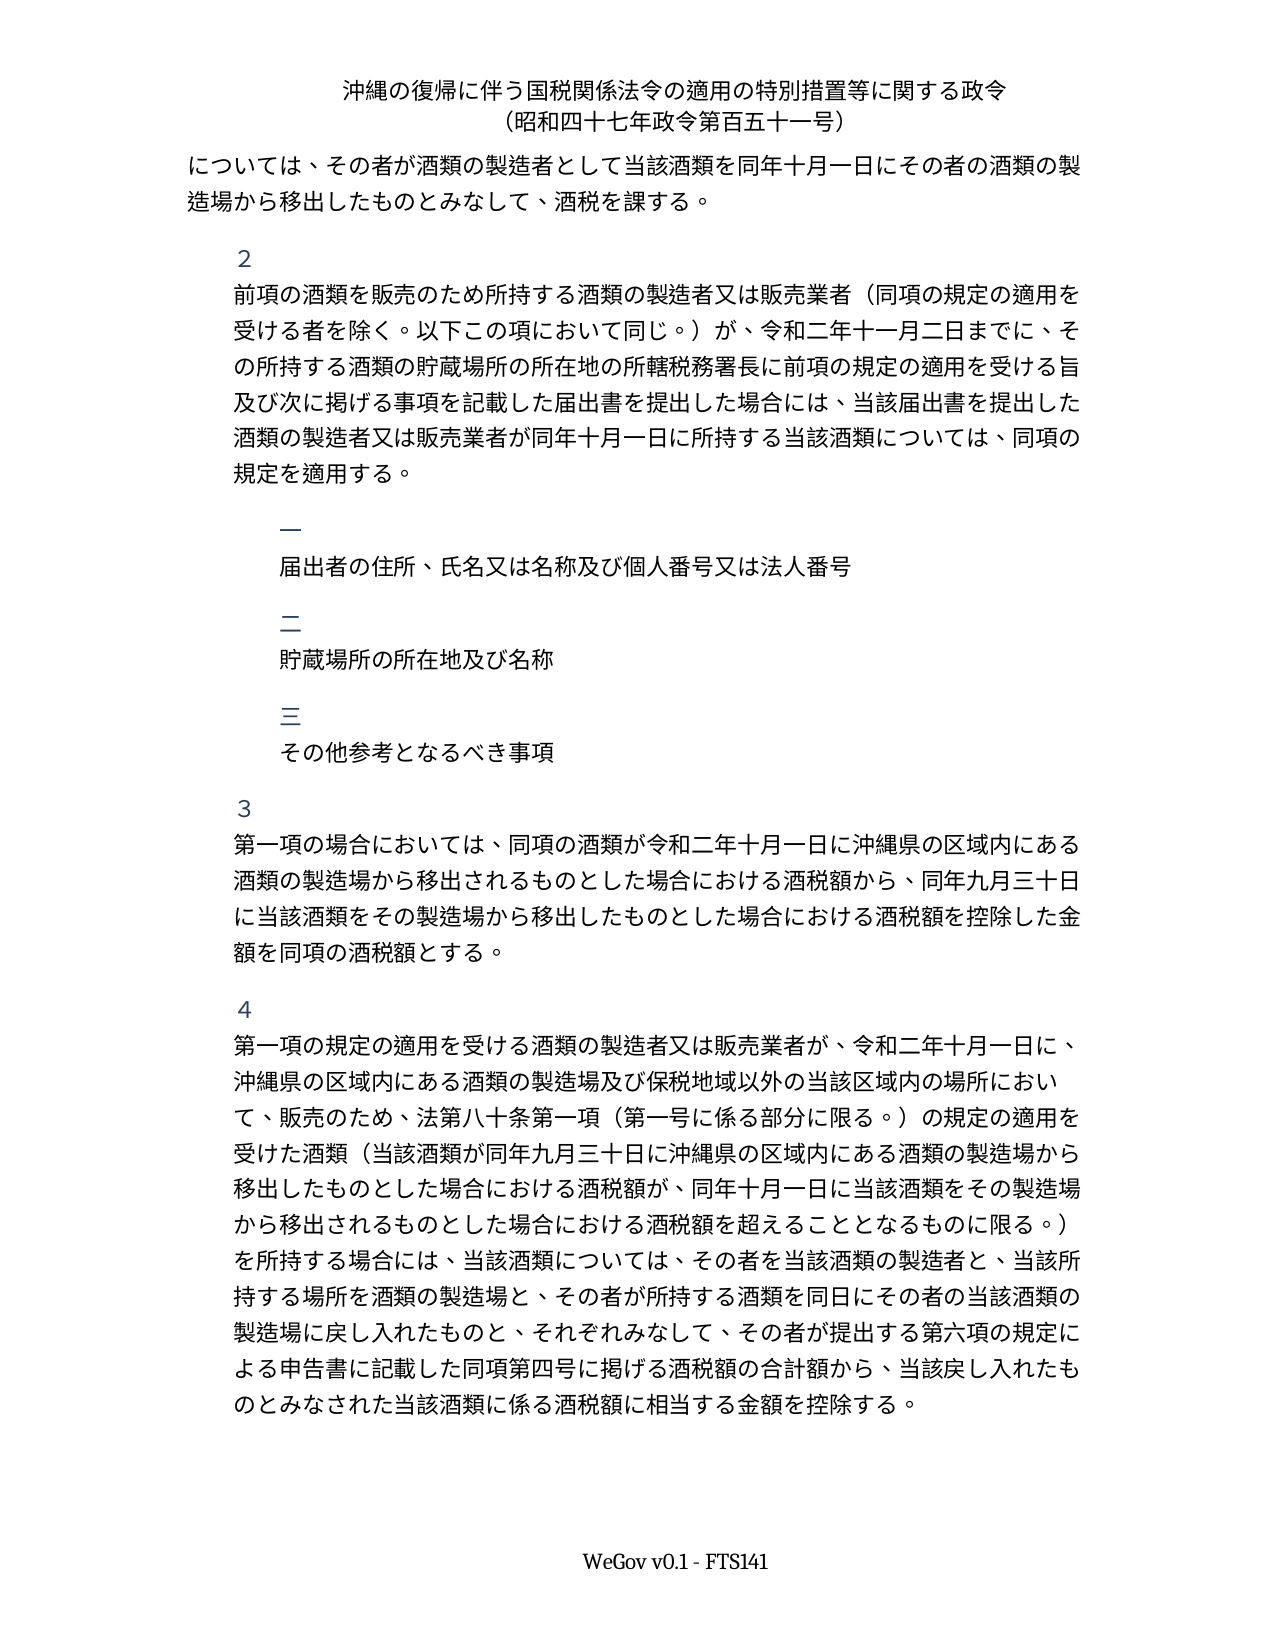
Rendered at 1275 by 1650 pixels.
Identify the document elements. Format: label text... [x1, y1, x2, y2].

subtitle ４ [233, 994, 1087, 1025]
text 第一項の規定の適用を受ける酒類の製造者又は販売業者が、令和二年十月一日に、沖縄県の区域内にある酒類の製造場及び保税地域以外の当該区域内の場所において、販売のため、法第八十条第一項（第一号に係る部分に限る。）の規定の適用を受けた酒類（当該酒類が同年九月三十日に沖縄県の区域内にある酒類の製造場から移出したものとした場合における酒税額が、同年十月一日に当該酒類をその製造場から移出されるものとした場合における酒税額を超えることとなるものに限る。）を所持する場合には、当該酒類については、その者を当該酒類の製造者と、当該所持する場所を酒類の製造場と、その者が所持する酒類を同日にその者の当該酒類の製造場に戻し入れたものと、それぞれみなして、その者が提出する第六項の規定による申告書に記載した同項第四号に掲げる酒税額の合計額から、当該戻し入れたものとみなされた当該酒類に係る酒税額に相当する金額を控除する。 [233, 1030, 1087, 1420]
text 第一項の場合においては、同項の酒類が令和二年十月一日に沖縄県の区域内にある酒類の製造場から移出されるものとした場合における酒税額から、同年九月三十日に当該酒類をその製造場から移出したものとした場合における酒税額を控除した金額を同項の酒税額とする。 [233, 829, 1087, 968]
subtitle 二 [279, 608, 1087, 639]
subtitle ２ [233, 243, 1087, 274]
text 貯蔵場所の所在地及び名称 [279, 644, 1087, 675]
subtitle ３ [233, 793, 1087, 824]
text 前項の酒類を販売のため所持する酒類の製造者又は販売業者（同項の規定の適用を受ける者を除く。以下この項において同じ。）が、令和二年十一月二日までに、その所持する酒類の貯蔵場所の所在地の所轄税務署長に前項の規定の適用を受ける旨及び次に掲げる事項を記載した届出書を提出した場合には、当該届出書を提出した酒類の製造者又は販売業者が同年十月一日に所持する当該酒類については、同項の規定を適用する。 [233, 279, 1087, 489]
subtitle 三 [279, 701, 1087, 732]
subtitle 一 [279, 515, 1087, 546]
text その他参考となるべき事項 [279, 736, 1087, 768]
text 届出者の住所、氏名又は名称及び個人番号又は法人番号 [279, 551, 1087, 582]
